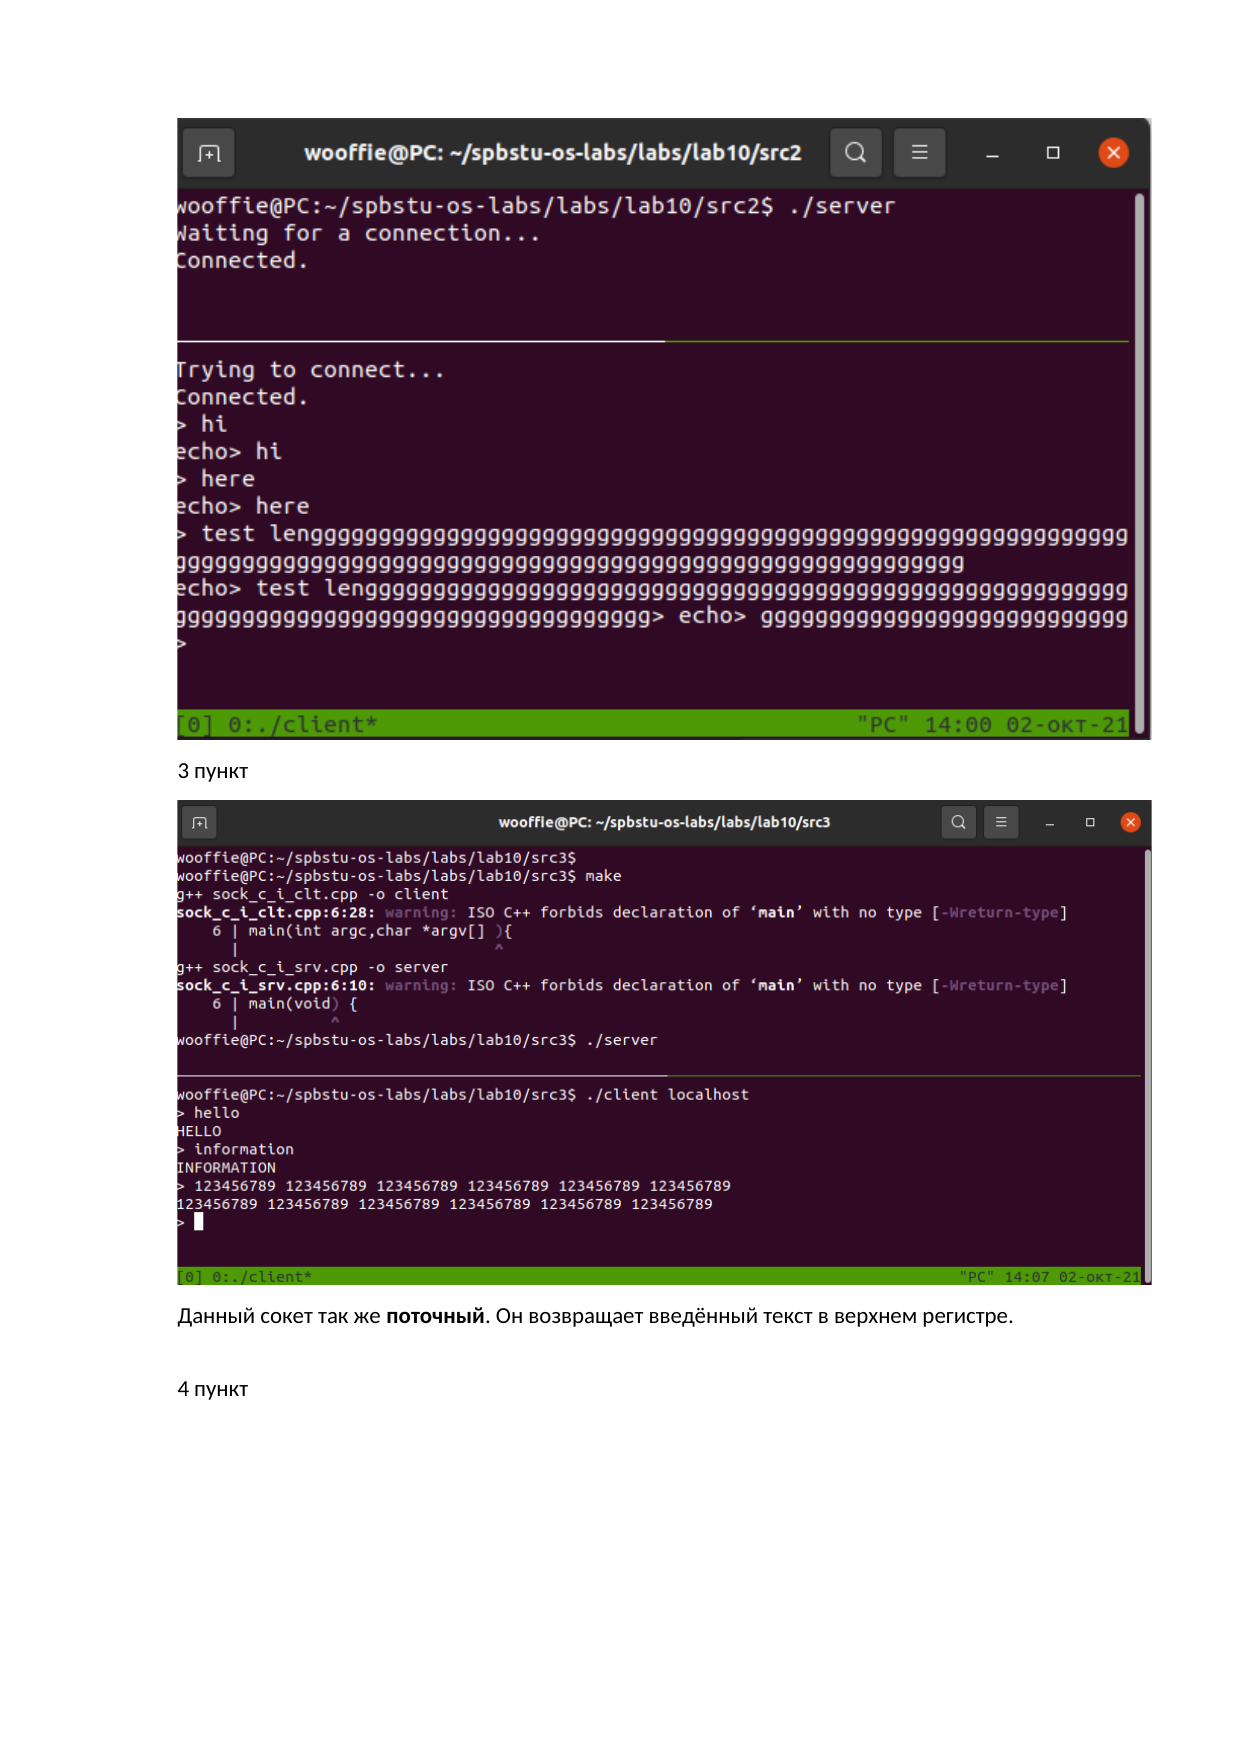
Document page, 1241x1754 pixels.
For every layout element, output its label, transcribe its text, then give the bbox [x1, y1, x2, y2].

text Данный сокет так же поточный. Он возвращает введённый текст в верхнем регистре. [177, 1302, 1152, 1358]
picture [177, 800, 1152, 1285]
text 4 пункт [177, 1374, 1152, 1402]
text 3 пункт [177, 756, 1152, 784]
picture [177, 118, 1152, 740]
